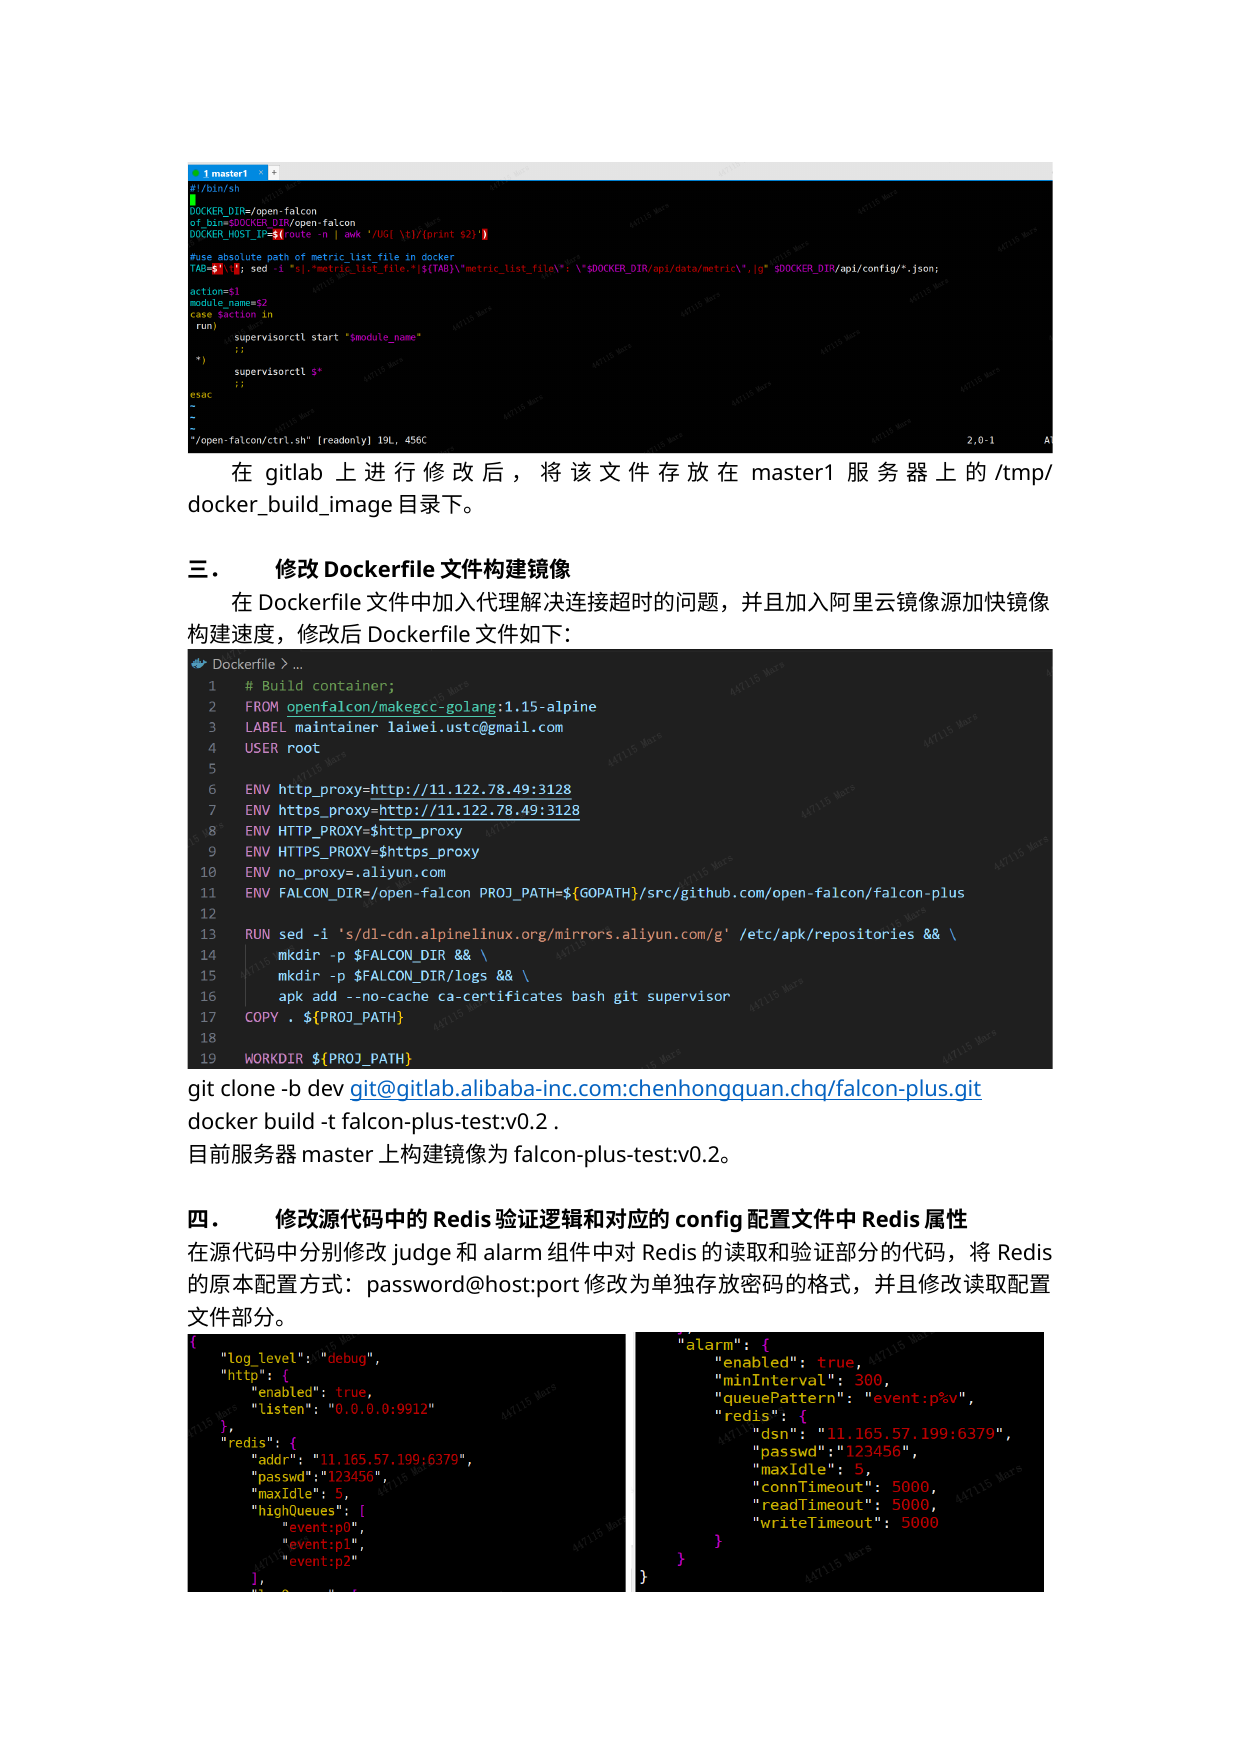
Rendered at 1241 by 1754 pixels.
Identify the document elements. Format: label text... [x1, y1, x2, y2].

list 修改源代码中的Redis验证逻辑和对应的config配置文件中Redis属性 [187, 1202, 1053, 1234]
text 在Dockerfile文件中加入代理解决连接超时的问题，并且加入阿里云镜像源加快镜像构建速度，修改后Dockerfile文件如下： [187, 584, 1053, 649]
text git clone -b dev git@gitlab.alibaba-inc.com:chenhongquan.chq/falcon-plus.git [187, 1072, 1053, 1104]
picture [187, 162, 1053, 454]
text 在源代码中分别修改judge和alarm组件中对Redis的读取和验证部分的代码，将Redis的原本配置方式：password@host:port修改为单独存放密码的格式，并且修改读取配置文件部分。 [187, 1234, 1053, 1332]
text 在gitlab上进行修改后，将该文件存放在master1服务器上的/tmp/docker_build_image目录下。 [187, 454, 1053, 519]
picture [631, 1332, 1044, 1592]
text 目前服务器master上构建镜像为falcon-plus-test:v0.2。 [187, 1137, 1053, 1169]
list 修改Dockerfile文件构建镜像 [187, 552, 1053, 584]
picture [187, 649, 1053, 1069]
text docker build -t falcon-plus-test:v0.2 . [187, 1104, 1053, 1137]
picture [187, 1334, 626, 1592]
